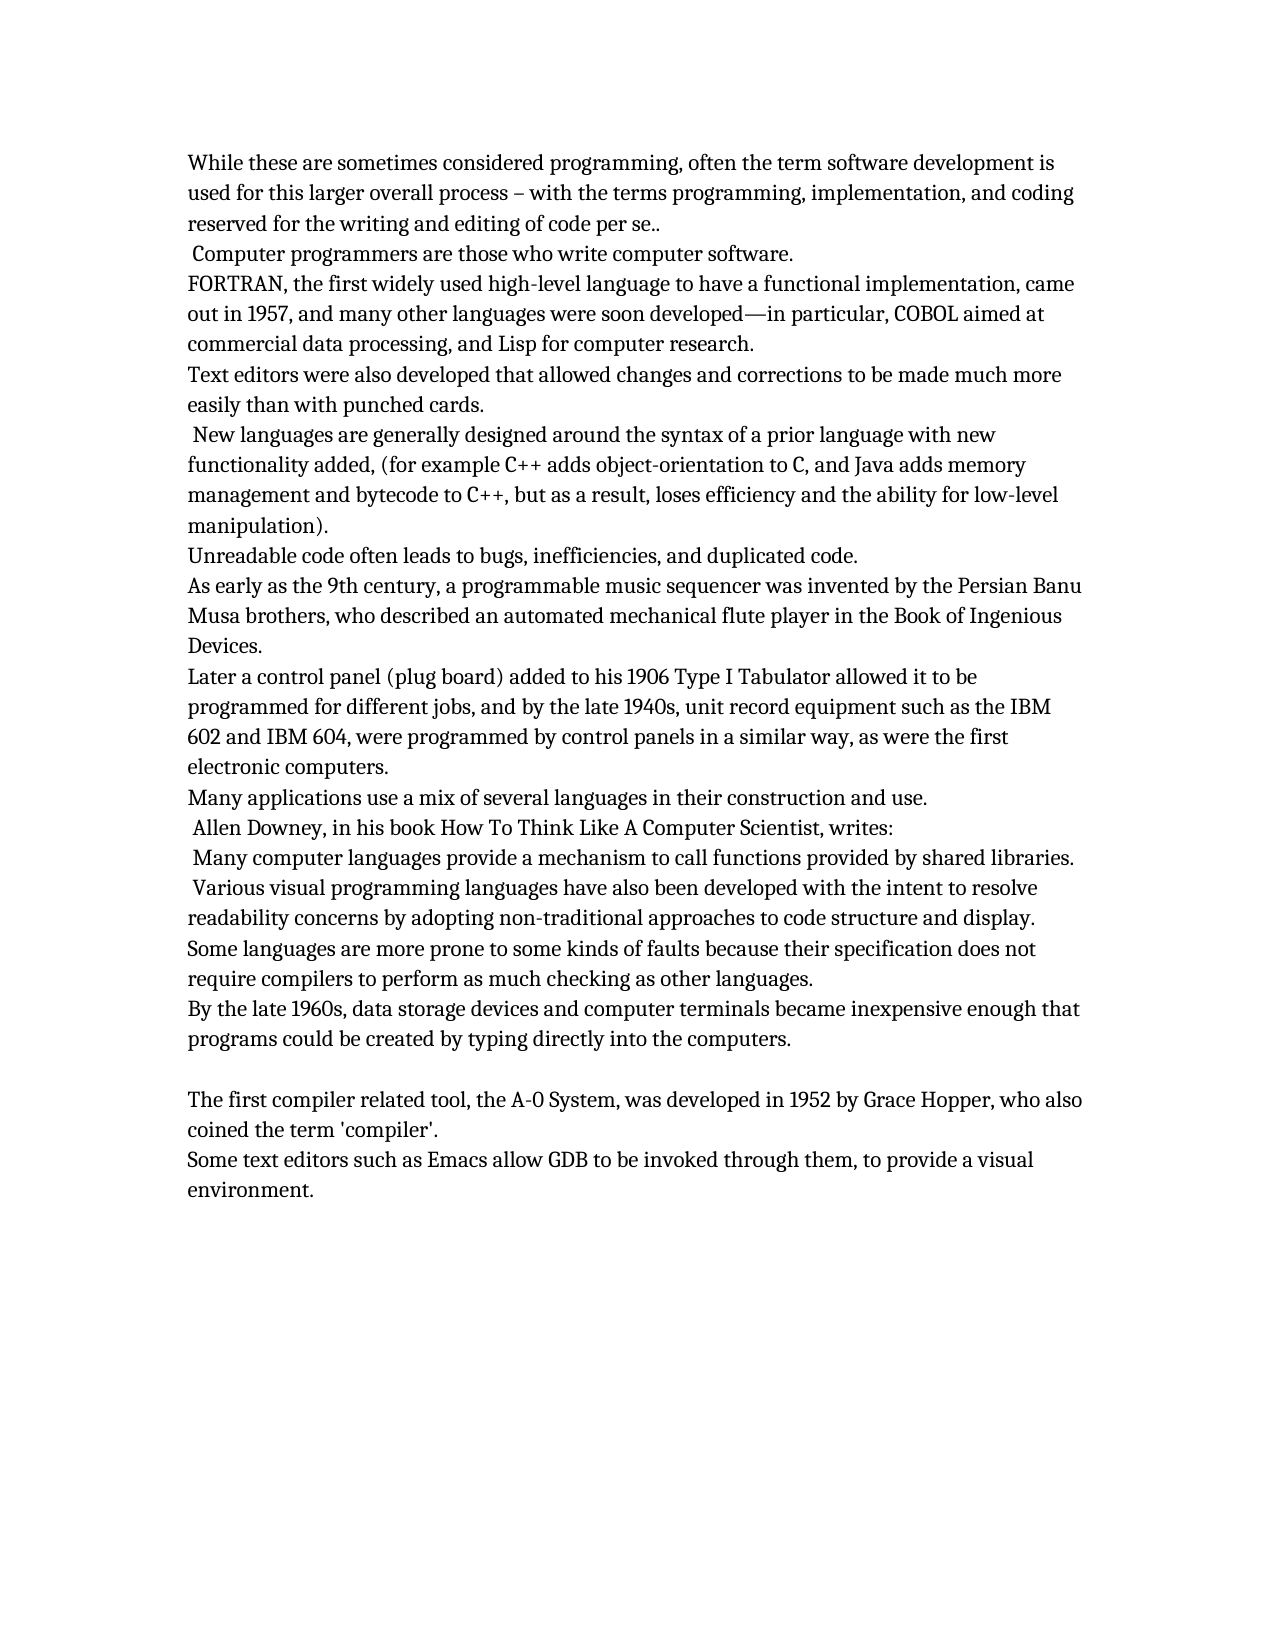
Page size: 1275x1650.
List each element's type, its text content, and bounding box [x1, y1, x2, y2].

text While these are sometimes considered programming, often the term software development is used for this larger overall process – with the terms programming, implementation, and coding reserved for the writing and editing of code per se.. Computer programmers are those who write computer software. FORTRAN, the first widely used high-level language to have a functional implementation, came out in 1957, and many other languages were soon developed—in particular, COBOL aimed at commercial data processing, and Lisp for computer research. Text editors were also developed that allowed changes and corrections to be made much more easily than with punched cards. New languages are generally designed around the syntax of a prior language with new functionality added, (for example C++ adds object-orientation to C, and Java adds memory management and bytecode to C++, but as a result, loses efficiency and the ability for low-level manipulation). Unreadable code often leads to bugs, inefficiencies, and duplicated code. As early as the 9th century, a programmable music sequencer was invented by the Persian Banu Musa brothers, who described an automated mechanical flute player in the Book of Ingenious Devices. Later a control panel (plug board) added to his 1906 Type I Tabulator allowed it to be programmed for different jobs, and by the late 1940s, unit record equipment such as the IBM 602 and IBM 604, were programmed by control panels in a similar way, as were the first electronic computers. Many applications use a mix of several languages in their construction and use. Allen Downey, in his book How To Think Like A Computer Scientist, writes: Many computer languages provide a mechanism to call functions provided by shared libraries. Various visual programming languages have also been developed with the intent to resolve readability concerns by adopting non-traditional approaches to code structure and display. Some languages are more prone to some kinds of faults because their specification does not require compilers to perform as much checking as other languages. By the late 1960s, data storage devices and computer terminals became inexpensive enough that programs could be created by typing directly into the computers. The first compiler related tool, the A-0 System, was developed in 1952 by Grace Hopper, who also coined the term 'compiler'. Some text editors such as Emacs allow GDB to be invoked through them, to provide a visual environment. [187, 150, 1087, 1203]
